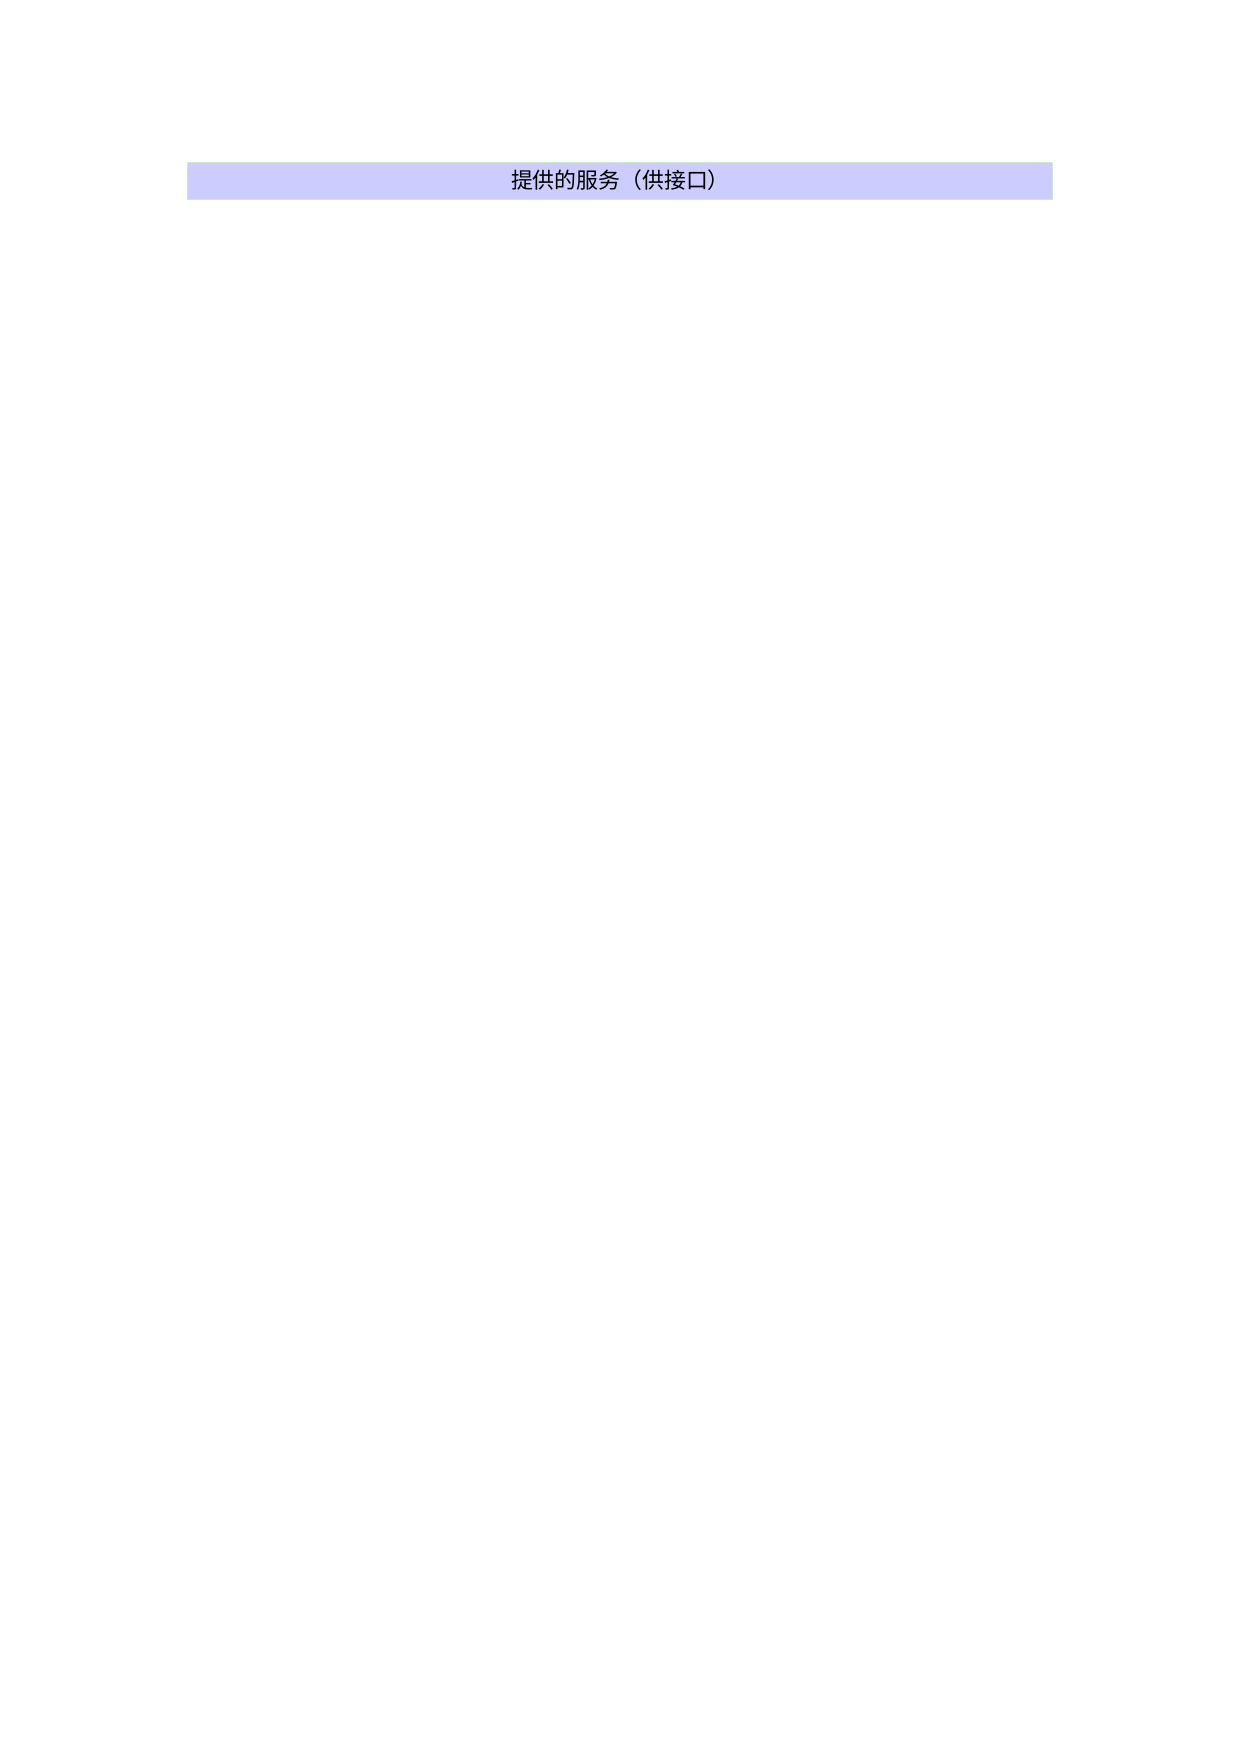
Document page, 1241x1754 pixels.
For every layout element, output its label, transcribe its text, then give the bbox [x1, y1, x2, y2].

table_header 提供的服务（供接口） [188, 163, 1052, 199]
